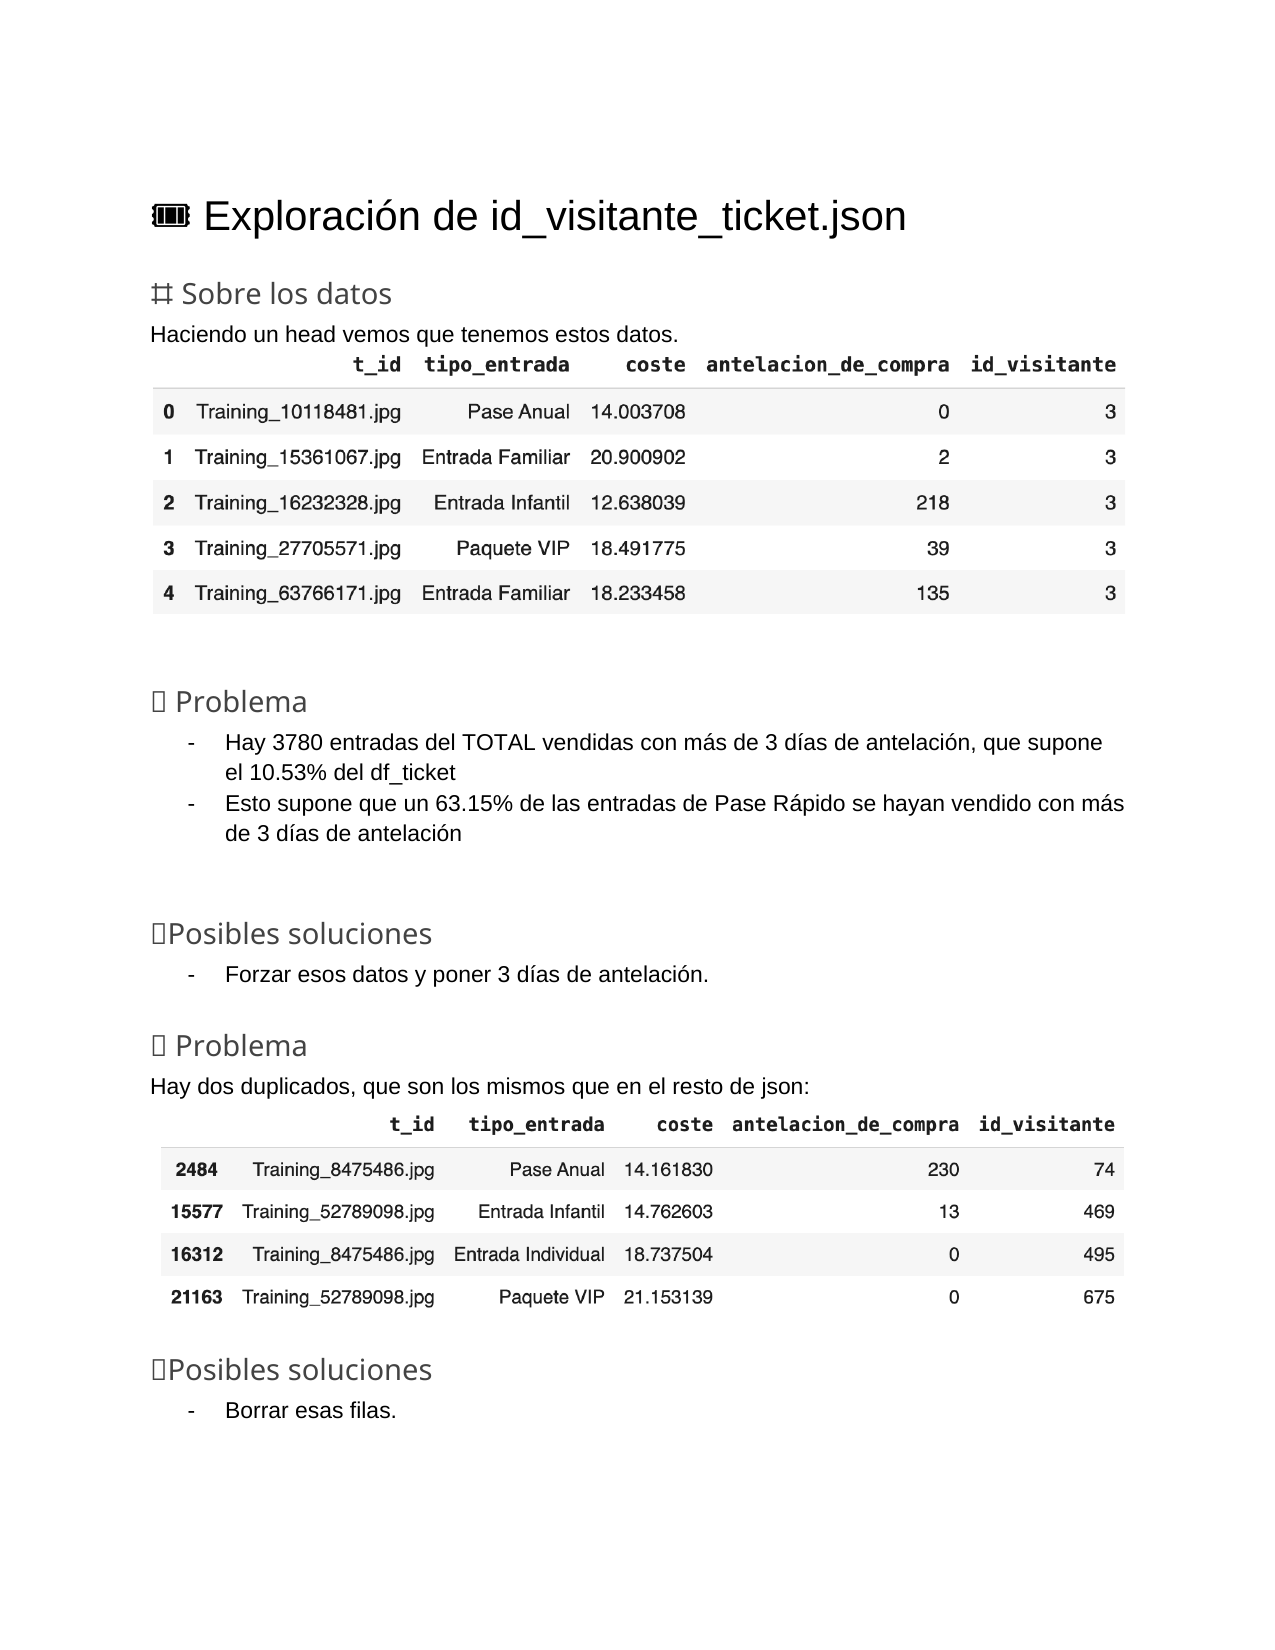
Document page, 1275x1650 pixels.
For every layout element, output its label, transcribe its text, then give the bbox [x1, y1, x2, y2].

text Haciendo un head vemos que tenemos estos datos. [150, 321, 1125, 347]
text Hay dos duplicados, que son los mismos que en el resto de json: [150, 1073, 1125, 1099]
subtitle ⌗ Sobre los datos [150, 273, 1125, 313]
picture [150, 351, 1125, 614]
list Hay 3780 entradas del TOTAL vendidas con más de 3 días de antelación, que supone el 10.53% del df_ticket [187, 729, 1125, 786]
subtitle ❌ Problema [150, 1025, 1125, 1065]
subtitle ✅Posibles soluciones [150, 913, 1125, 953]
picture [150, 1103, 1125, 1312]
subtitle ✅Posibles soluciones [150, 1349, 1125, 1388]
subtitle ❌ Problema [150, 681, 1125, 721]
list Esto supone que un 63.15% de las entradas de Pase Rápido se hayan vendido con más de 3 días de antelación [187, 789, 1125, 846]
subtitle 🎟️ Exploración de id_visitante_ticket.json [150, 192, 1125, 239]
list Forzar esos datos y poner 3 días de antelación. [187, 961, 1125, 988]
list Borrar esas filas. [187, 1397, 1125, 1423]
